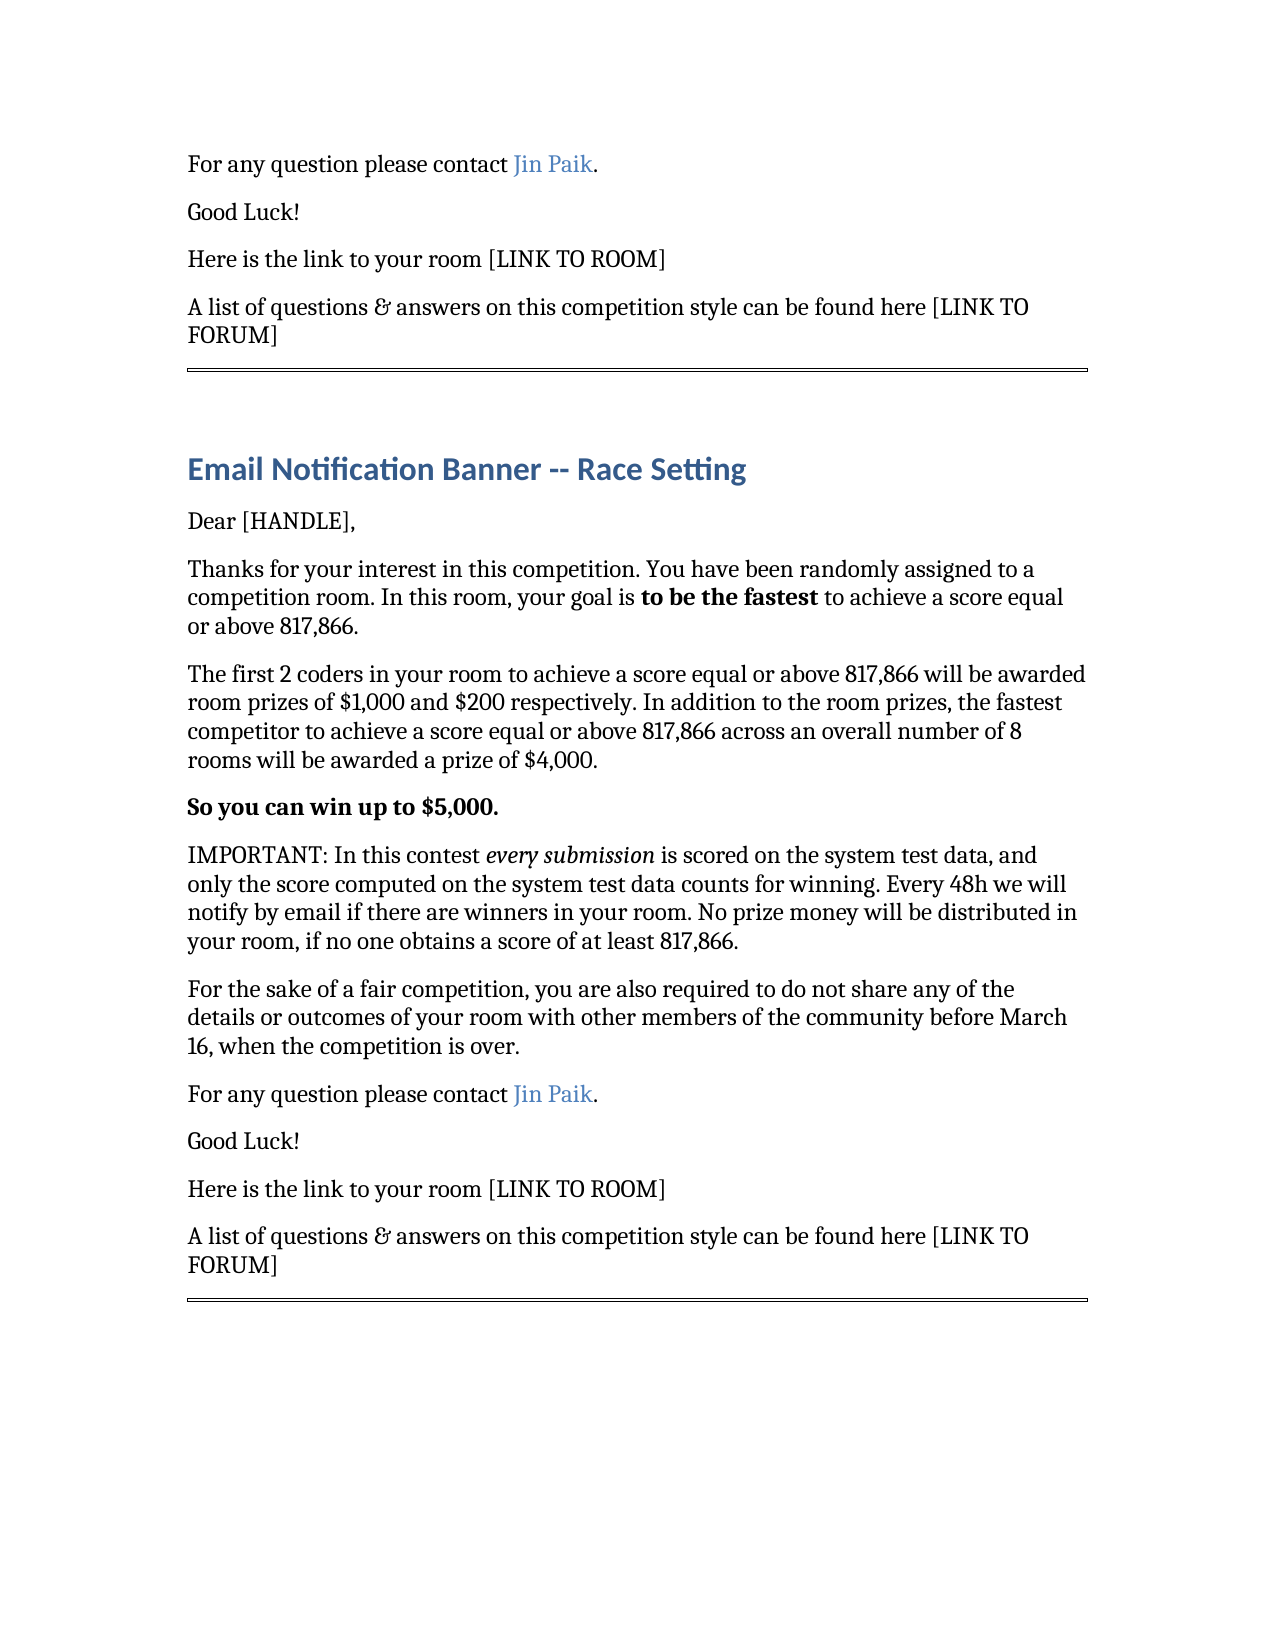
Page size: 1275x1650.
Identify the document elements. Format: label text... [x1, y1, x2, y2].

text For any question please contact Jin Paik. [187, 1079, 1087, 1108]
text Here is the link to your room [LINK TO ROOM] [187, 245, 1087, 274]
text For the sake of a fair competition, you are also required to do not share any of the details or outcomes of your room with other members of the community before March 16, when the competition is over. [187, 974, 1087, 1061]
text Good Luck! [187, 1127, 1087, 1156]
text Here is the link to your room [LINK TO ROOM] [187, 1174, 1087, 1203]
text A list of questions & answers on this competition style can be found here [LINK TO FORUM] [187, 1222, 1087, 1279]
text So you can win up to $5,000. [187, 793, 1087, 822]
subtitle Email Notification Banner -- Race Setting [187, 447, 1087, 488]
text For any question please contact Jin Paik. [187, 150, 1087, 179]
text Dear [HANDLE], [187, 507, 1087, 536]
text A list of questions & answers on this competition style can be found here [LINK TO FORUM] [187, 292, 1087, 350]
text IMPORTANT: In this contest every submission is scored on the system test data, and only the score computed on the system test data counts for winning. Every 48h we will notify by email if there are winners in your room. No prize money will be distributed in your room, if no one obtains a score of at least 817,866. [187, 841, 1087, 956]
text Thanks for your interest in this competition. You have been randomly assigned to a competition room. In this room, your goal is to be the fastest to achieve a score equal or above 817,866. [187, 554, 1087, 641]
text Good Luck! [187, 197, 1087, 226]
text The first 2 coders in your room to achieve a score equal or above 817,866 will be awarded room prizes of $1,000 and $200 respectively. In addition to the room prizes, the fastest competitor to achieve a score equal or above 817,866 across an overall number of 8 rooms will be awarded a prize of $4,000. [187, 659, 1087, 774]
